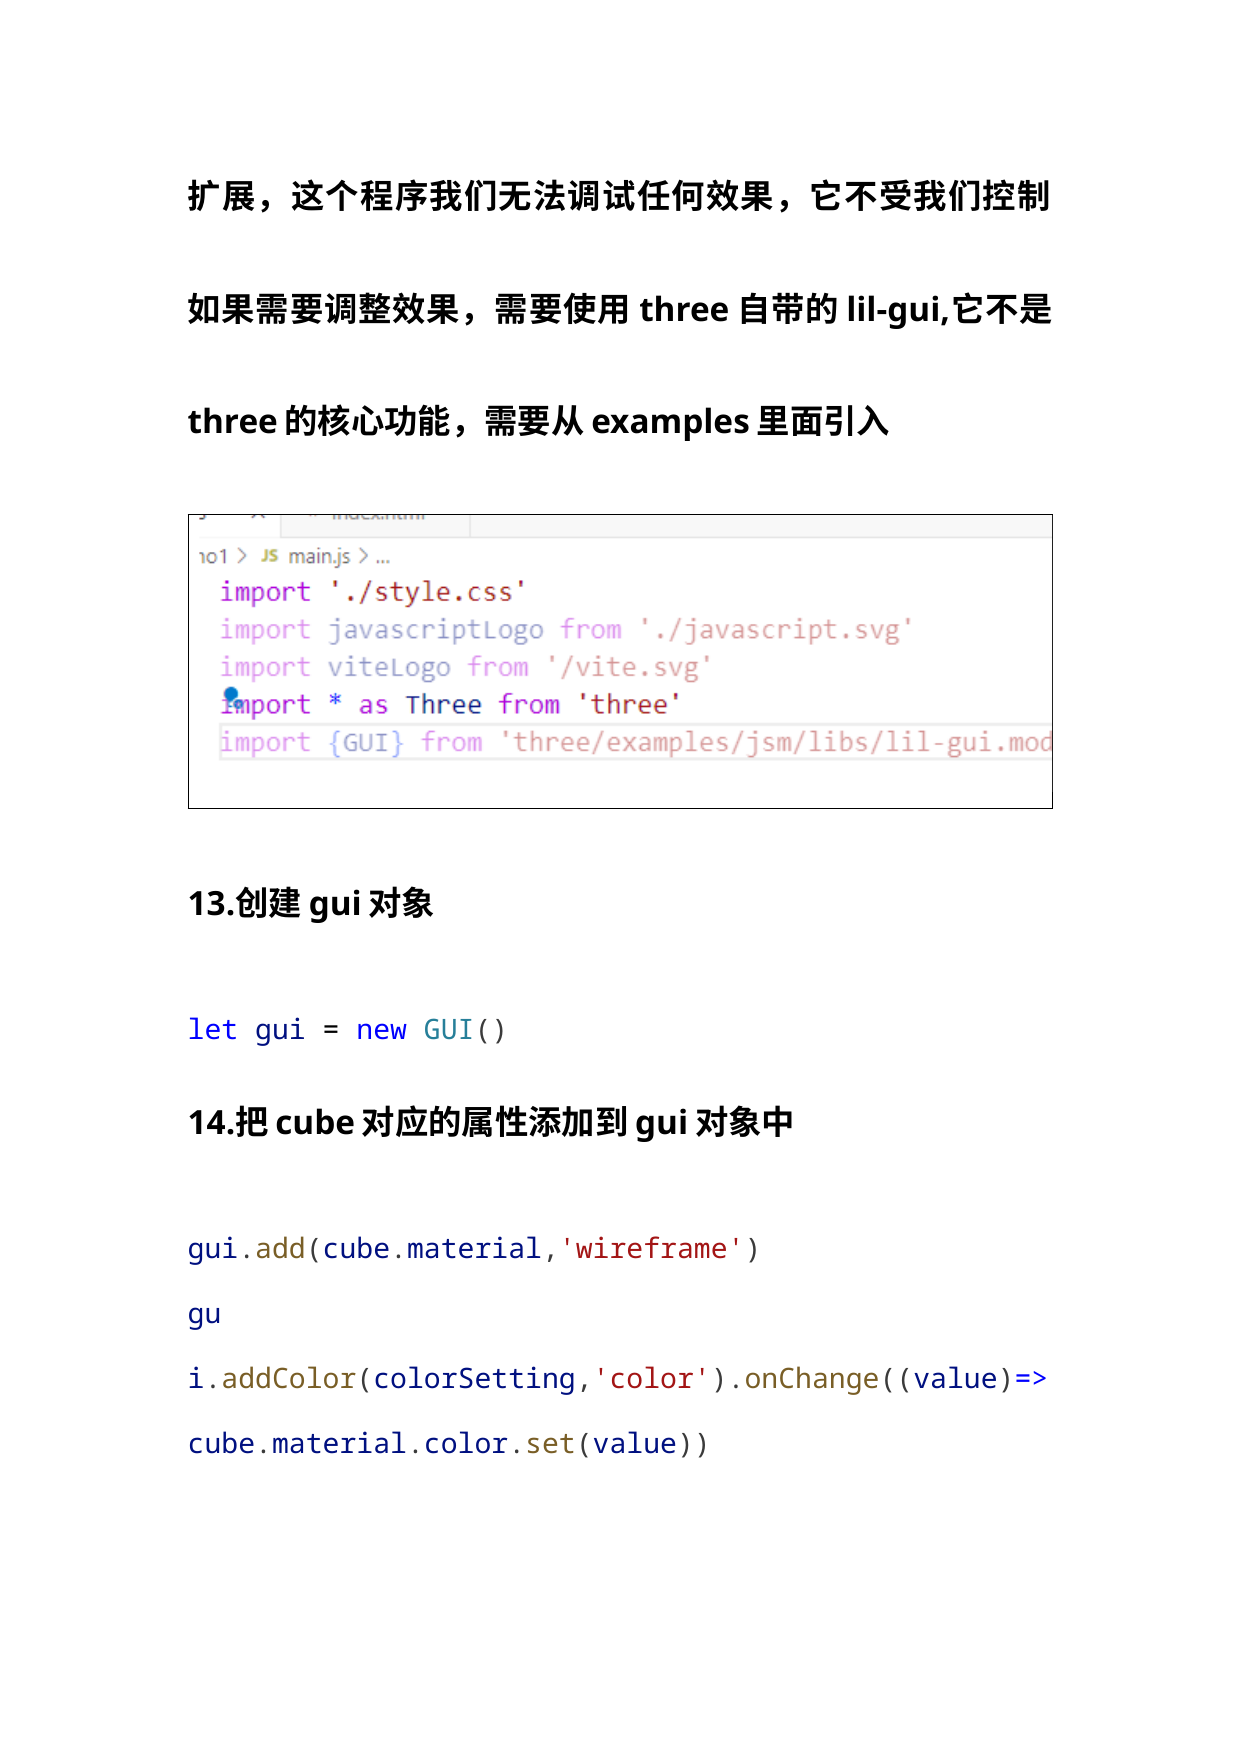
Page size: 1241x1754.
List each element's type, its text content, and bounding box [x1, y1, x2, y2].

text gui.add(cube.material,'wireframe') [187, 1215, 1053, 1280]
subtitle 扩展，这个程序我们无法调试任何效果，它不受我们控制，如果需要调整效果，需要使用three自带的lil-gui,它不是three的核心功能，需要从examples里面引入 [187, 162, 1053, 452]
subtitle 13.创建gui对象 [187, 868, 1053, 933]
text let gui = new GUI() [187, 996, 1053, 1061]
table_header [189, 515, 1052, 808]
picture [199, 515, 1053, 792]
subtitle 14.把cube对应的属性添加到gui对象中 [187, 1088, 1053, 1153]
text gui.addColor(colorSetting,'color').onChange((value)=>cube.material.color.set(value)) [187, 1280, 1053, 1475]
